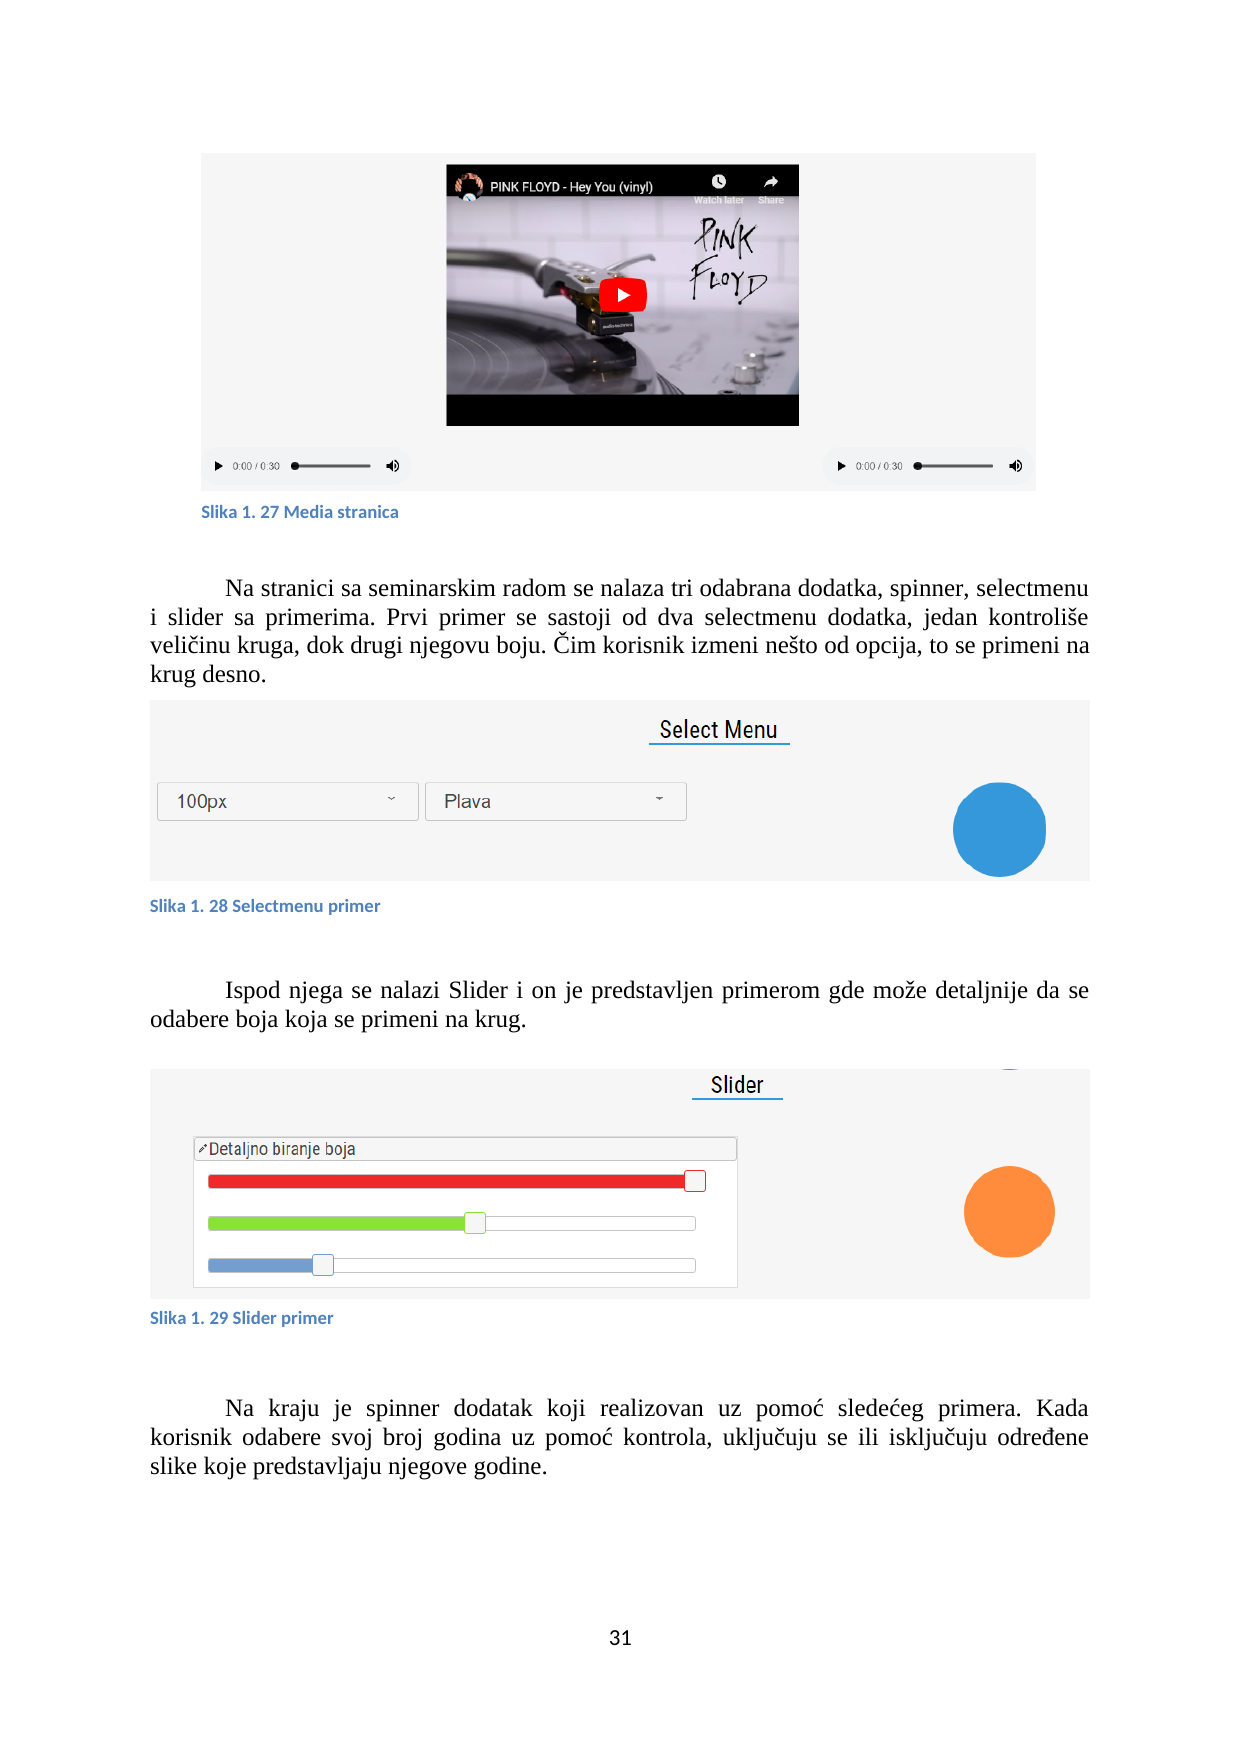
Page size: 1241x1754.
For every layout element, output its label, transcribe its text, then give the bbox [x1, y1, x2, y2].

picture [201, 153, 1036, 491]
text Na kraju je spinner dodatak koji realizovan uz pomoć sledećeg primera. Kada korisnik odabere svoj broj godina uz pomoć kontrola, uključuju se ili isključuju određene slike koje predstavljaju njegove godine. [150, 1393, 1090, 1479]
text Ispod njega se nalazi Slider i on je predstavljen primerom gde može detaljnije da se odabere boja koja se primeni na krug. [150, 975, 1090, 1033]
picture [149, 700, 1090, 881]
picture [150, 1069, 1091, 1299]
text Na stranici sa seminarskim radom se nalaza tri odabrana dodatka, spinner, selectmenu i slider sa primerima. Prvi primer se sastoji od dva selectmenu dodatka, jedan kontroliše veličinu kruga, dok drugi njegovu boju. Čim korisnik izmeni nešto od opcija, to se primeni na krug desno. [150, 573, 1090, 688]
